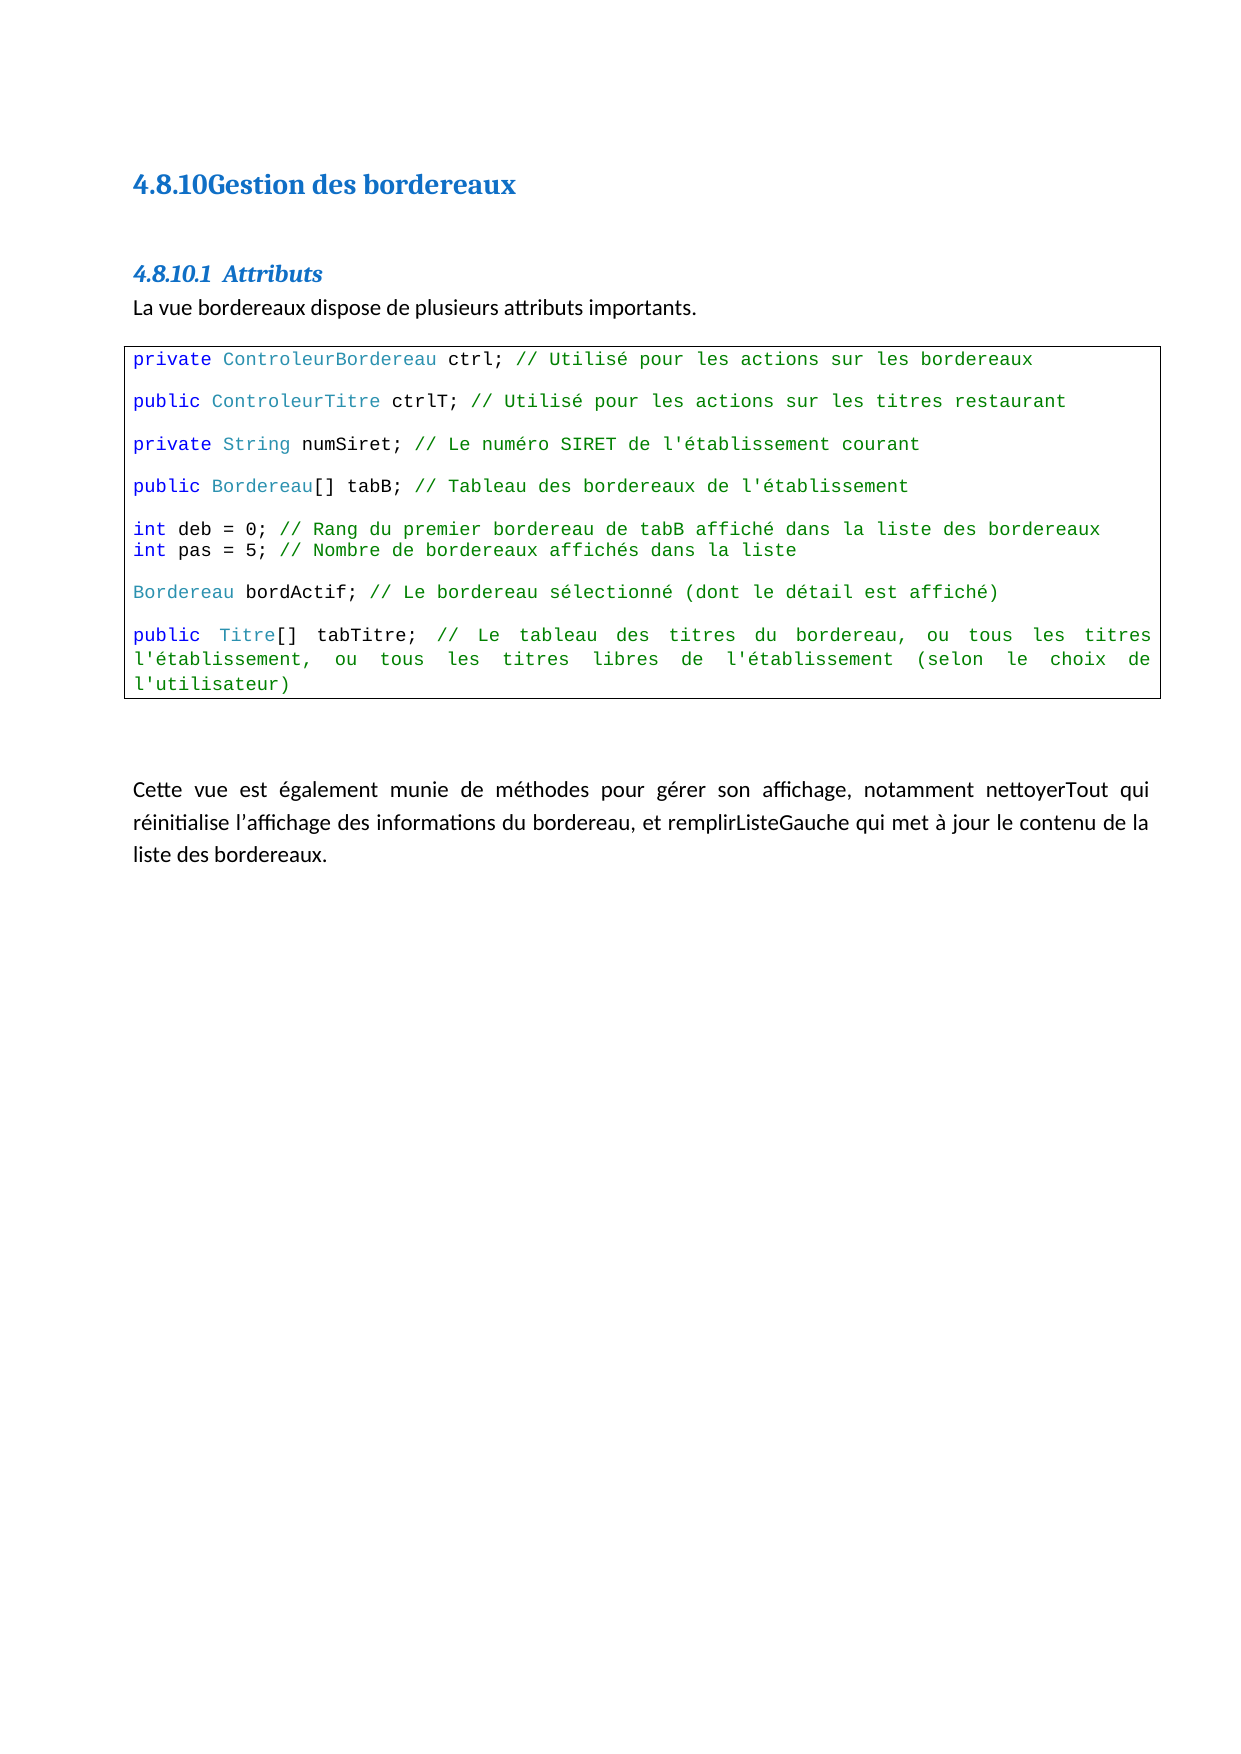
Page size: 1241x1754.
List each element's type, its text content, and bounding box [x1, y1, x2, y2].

text public Bordereau[] tabB; // Tableau des bordereaux de l'établissement [133, 477, 1152, 498]
text int pas = 5; // Nombre de bordereaux affichés dans la liste [133, 541, 1152, 562]
subtitle Gestion des bordereaux [133, 168, 1152, 202]
text private String numSiret; // Le numéro SIRET de l'établissement courant [133, 434, 1152, 456]
text Cette vue est également munie de méthodes pour gérer son affichage, notamment nettoyerTout qui réinitialise l’affichage des informations du bordereau, et remplirListeGauche qui met à jour le contenu de la liste des bordereaux. [133, 776, 1152, 868]
text int deb = 0; // Rang du premier bordereau de tabB affiché dans la liste des bordereaux [133, 519, 1152, 541]
text La vue bordereaux dispose de plusieurs attributs importants. [133, 293, 1152, 321]
text Bordereau bordActif; // Le bordereau sélectionné (dont le détail est affiché) [133, 583, 1152, 604]
subtitle Attributs [133, 260, 1152, 289]
text private ControleurBordereau ctrl; // Utilisé pour les actions sur les bordereaux [125, 347, 1160, 371]
text public ControleurTitre ctrlT; // Utilisé pour les actions sur les titres restaurant [133, 392, 1152, 413]
text public Titre[] tabTitre; // Le tableau des titres du bordereau, ou tous les titres l'établissement, ou tous les titres libres de l'établissement (selon le choix de l'utilisateur) [125, 622, 1160, 698]
